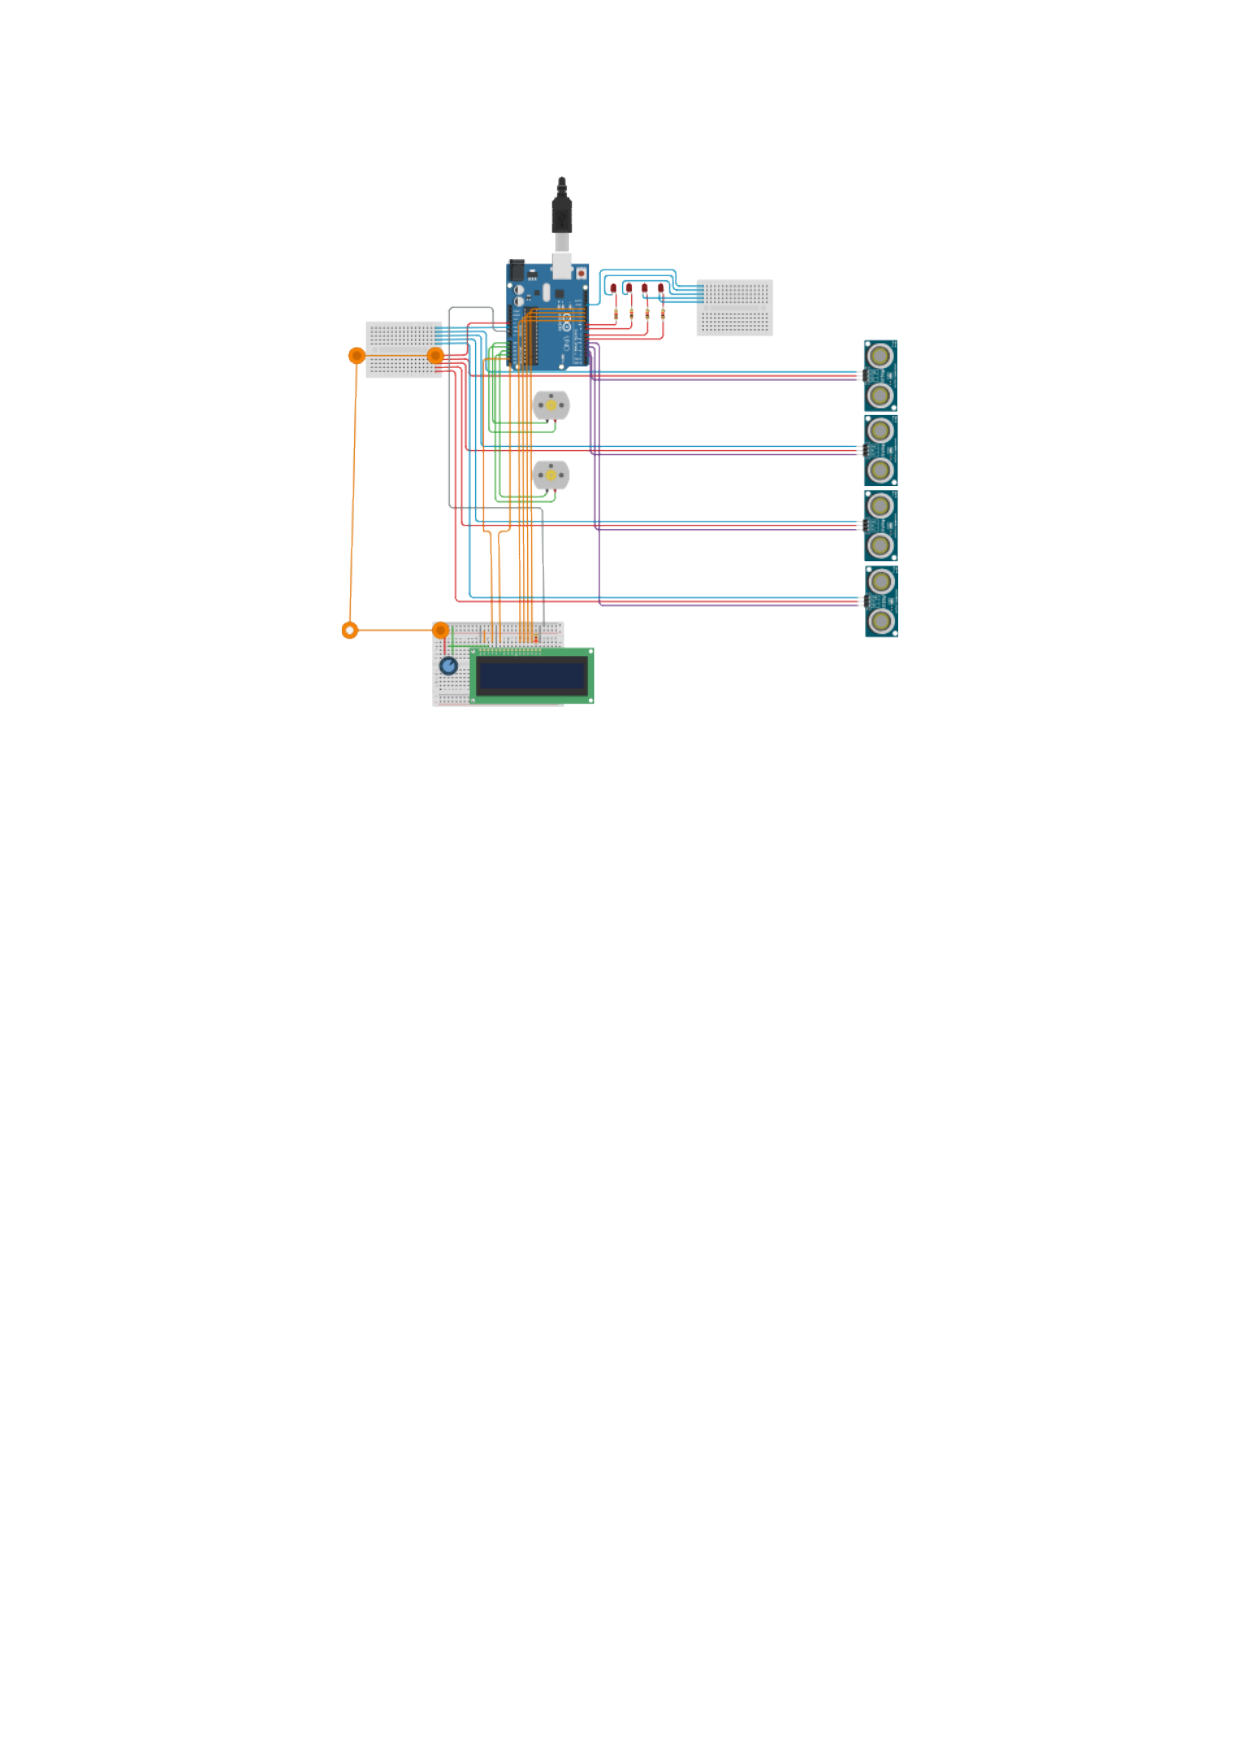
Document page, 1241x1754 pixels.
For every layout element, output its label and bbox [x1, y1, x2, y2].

picture [341, 176, 899, 707]
